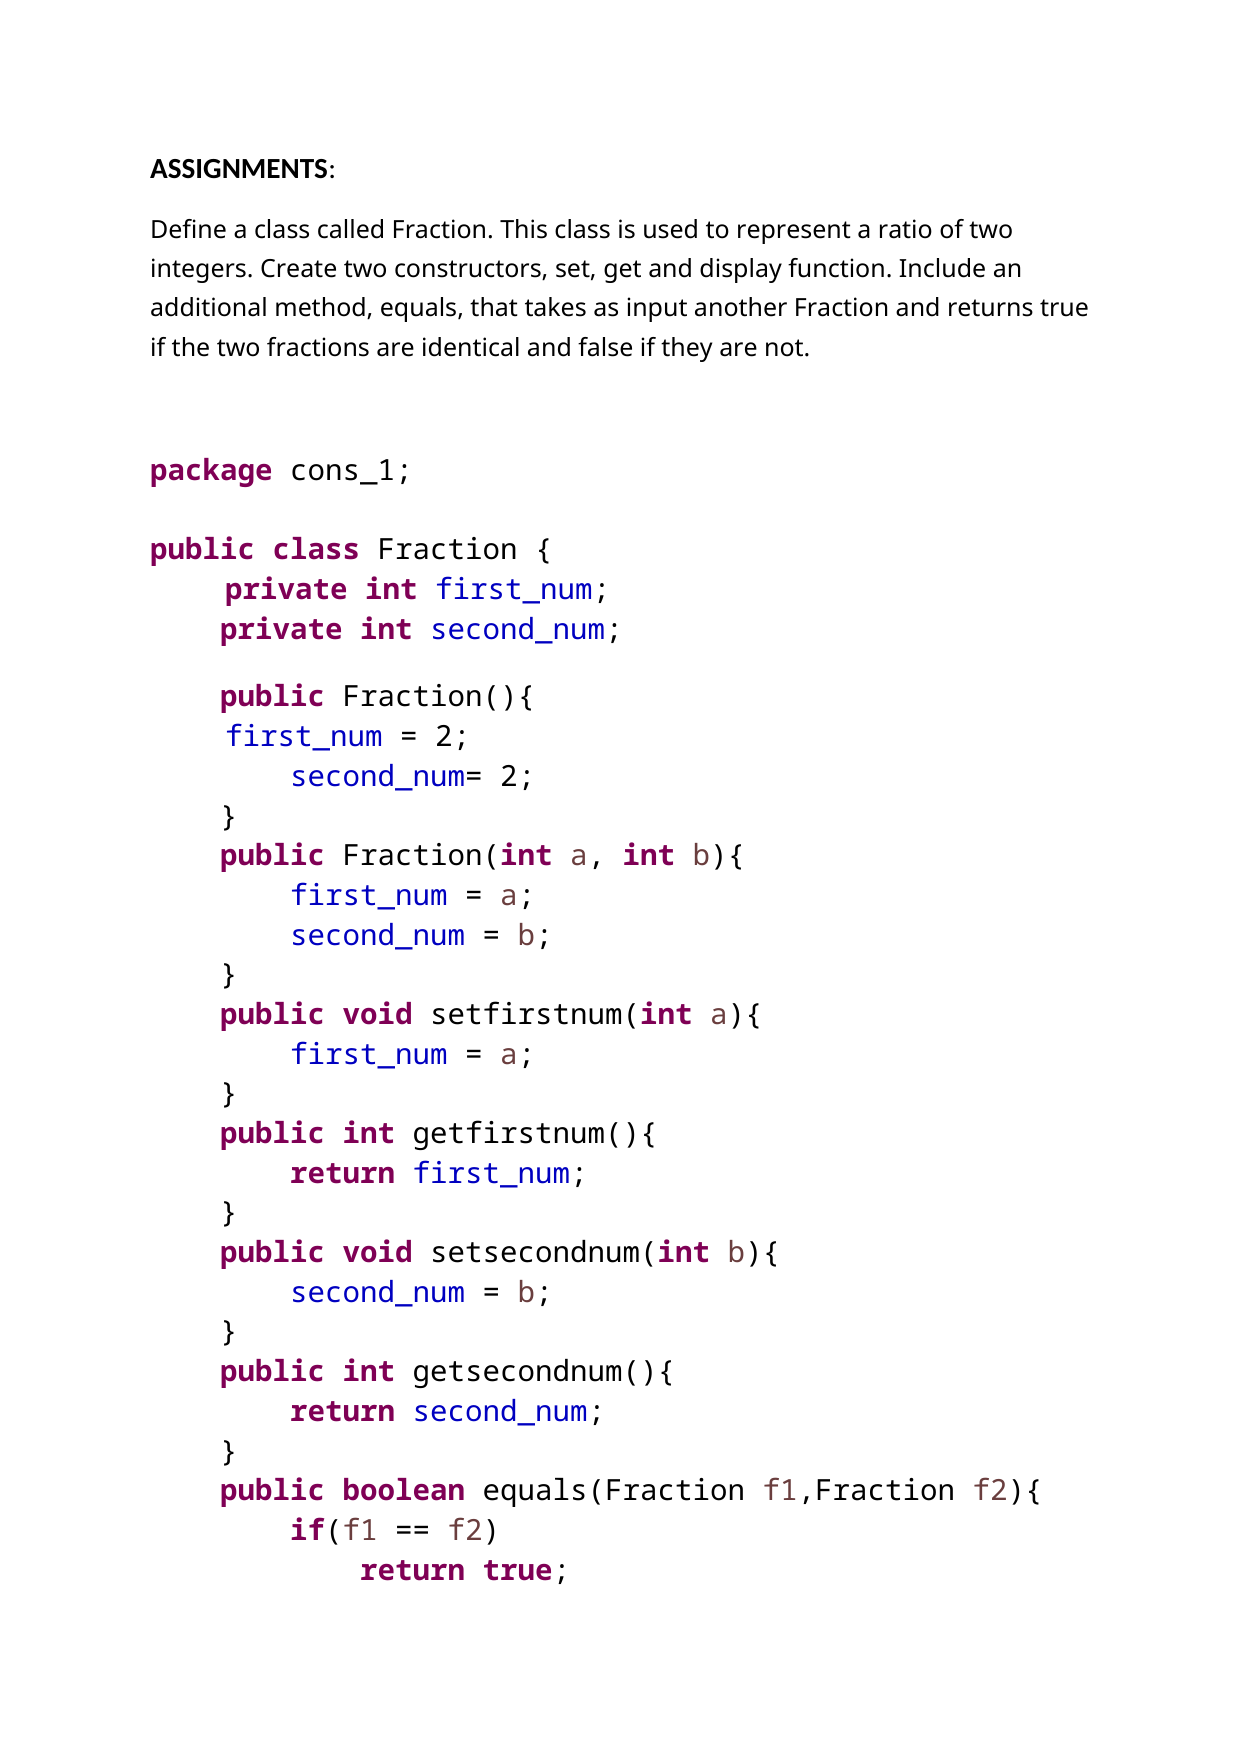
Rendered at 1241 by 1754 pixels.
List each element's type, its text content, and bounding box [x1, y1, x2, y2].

text return true; [150, 1549, 1090, 1588]
text } [150, 953, 1090, 993]
text Define a class called Fraction. This class is used to represent a ratio of two integers. Create two constructors, set, get and display function. Include an additional method, equals, that takes as input another Fraction and returns true if the two fractions are identical and false if they are not. [150, 212, 1090, 363]
text ASSIGNMENTS: [150, 150, 1090, 186]
text } [150, 1192, 1090, 1231]
text public Fraction(){ [150, 676, 1090, 715]
text second_num = b; [150, 1271, 1090, 1311]
text public class Fraction { [150, 529, 1090, 568]
text second_num = b; [150, 914, 1090, 953]
text package cons_1; [150, 449, 1090, 489]
text private int second_num; [150, 608, 1090, 648]
text public int getfirstnum(){ [150, 1112, 1090, 1152]
text return first_num; [150, 1152, 1090, 1192]
text if(f1 == f2) [150, 1509, 1090, 1549]
text private int first_num; [150, 568, 1090, 608]
text public void setfirstnum(int a){ [150, 993, 1090, 1033]
text second_num= 2; [150, 755, 1090, 795]
text first_num = a; [150, 874, 1090, 914]
text } [150, 795, 1090, 834]
text first_num = a; [150, 1033, 1090, 1073]
text return second_num; [150, 1390, 1090, 1430]
text } [150, 1073, 1090, 1112]
text public int getsecondnum(){ [150, 1350, 1090, 1390]
text public Fraction(int a, int b){ [150, 834, 1090, 874]
text } [150, 1311, 1090, 1350]
text public boolean equals(Fraction f1,Fraction f2){ [150, 1469, 1090, 1509]
text } [150, 1430, 1090, 1469]
text first_num = 2; [150, 715, 1090, 755]
text public void setsecondnum(int b){ [150, 1231, 1090, 1271]
